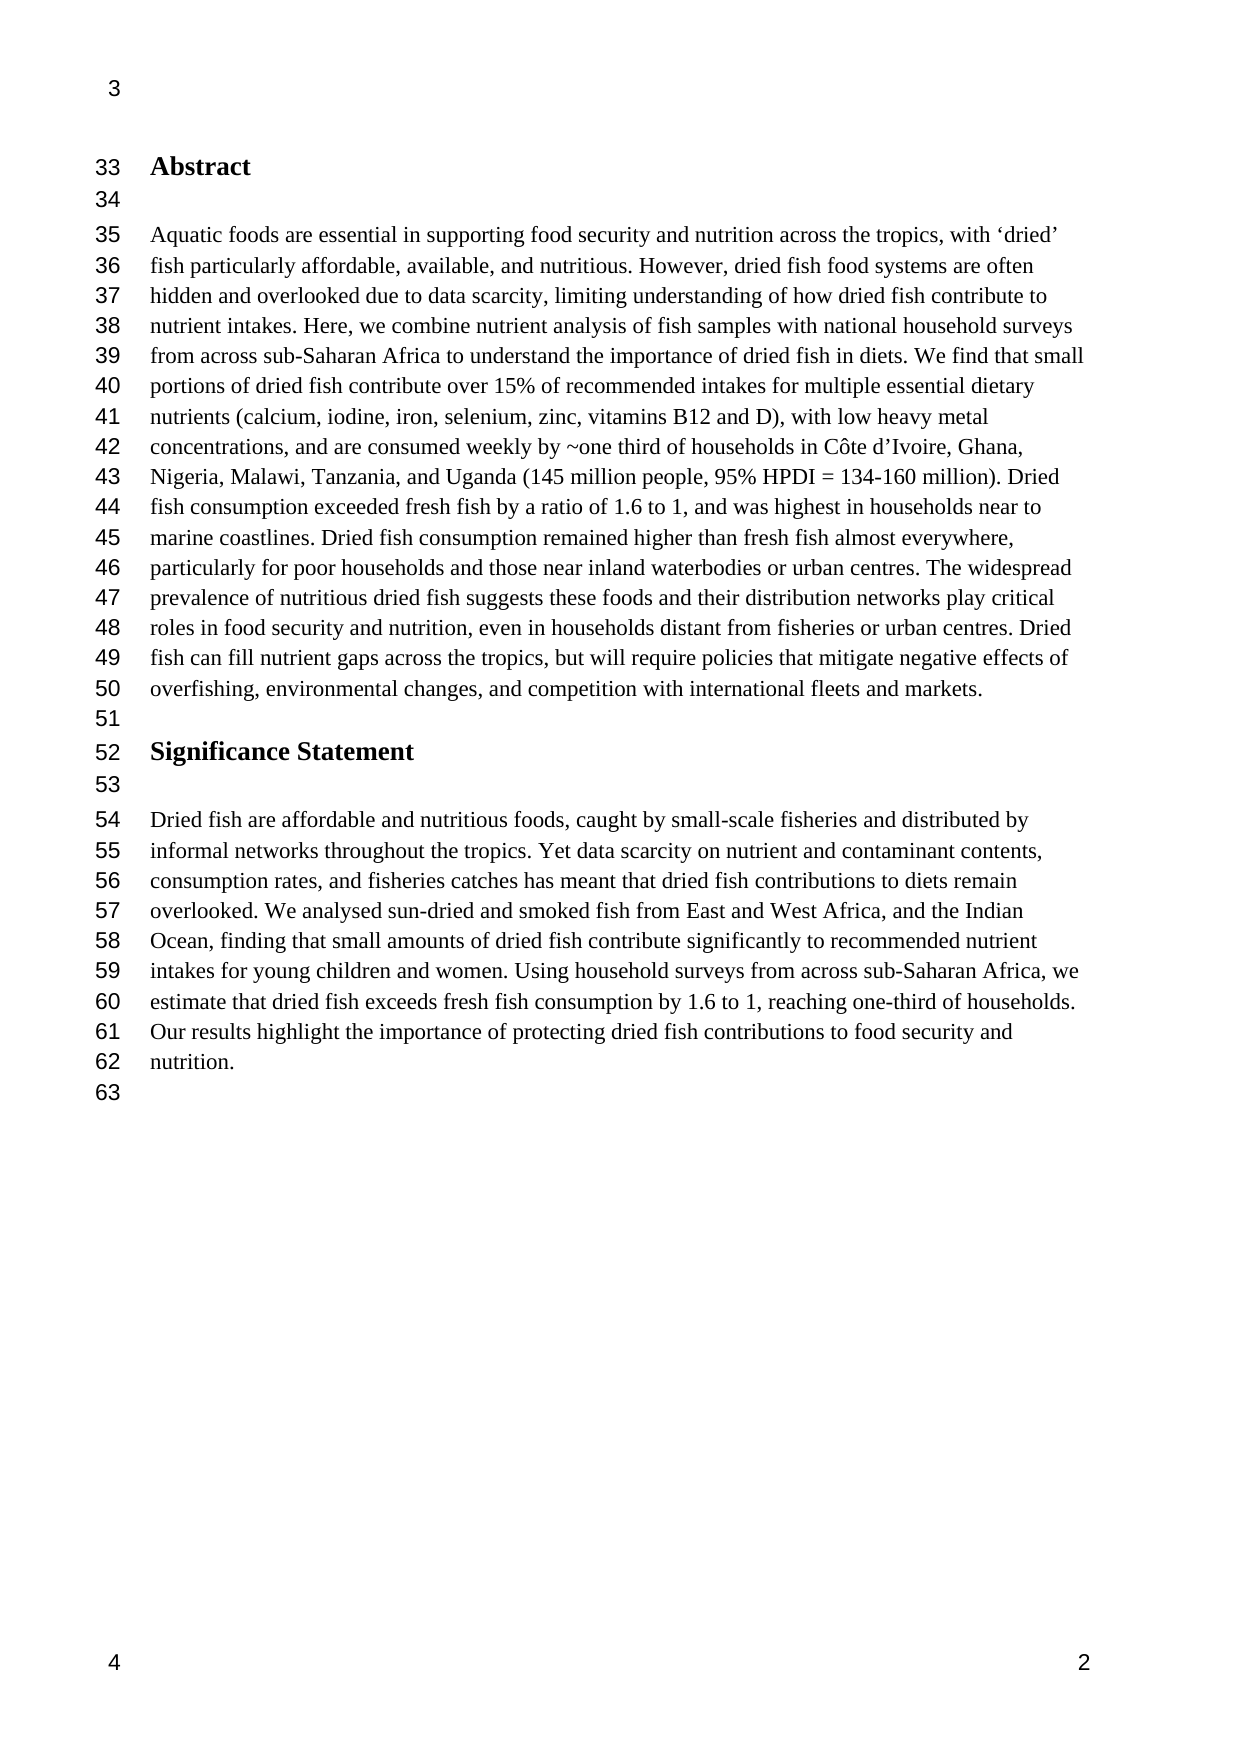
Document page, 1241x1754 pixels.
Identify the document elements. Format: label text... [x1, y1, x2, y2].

text Dried fish are affordable and nutritious foods, caught by small-scale fisheries and distributed by informal networks throughout the tropics. Yet data scarcity on nutrient and contaminant contents, consumption rates, and fisheries catches has meant that dried fish contributions to diets remain overlooked. We analysed sun-dried and smoked fish from East and West Africa, and the Indian Ocean, finding that small amounts of dried fish contribute significantly to recommended nutrient intakes for young children and women. Using household surveys from across sub-Saharan Africa, we estimate that dried fish exceeds fresh fish consumption by 1.6 to 1, reaching one-third of households. Our results highlight the importance of protecting dried fish contributions to food security and nutrition. [150, 806, 1090, 1074]
text Aquatic foods are essential in supporting food security and nutrition across the tropics, with ‘dried’ fish particularly affordable, available, and nutritious. However, dried fish food systems are often hidden and overlooked due to data scarcity, limiting understanding of how dried fish contribute to nutrient intakes. Here, we combine nutrient analysis of fish samples with national household surveys from across sub-Saharan Africa to understand the importance of dried fish in diets. We find that small portions of dried fish contribute over 15% of recommended intakes for multiple essential dietary nutrients (calcium, iodine, iron, selenium, zinc, vitamins B12 and D), with low heavy metal concentrations, and are consumed weekly by ~one third of households in Côte d’Ivoire, Ghana, Nigeria, Malawi, Tanzania, and Uganda (145 million people, 95% HPDI = 134-160 million). Dried fish consumption exceeded fresh fish by a ratio of 1.6 to 1, and was highest in households near to marine coastlines. Dried fish consumption remained higher than fresh fish almost everywhere, particularly for poor households and those near inland waterbodies or urban centres. The widespread prevalence of nutritious dried fish suggests these foods and their distribution networks play critical roles in food security and nutrition, even in households distant from fisheries or urban centres. Dried fish can fill nutrient gaps across the tropics, but will require policies that mitigate negative effects of overfishing, environmental changes, and competition with international fleets and markets. [150, 221, 1090, 701]
text Significance Statement [150, 735, 1090, 766]
text Abstract [150, 150, 1090, 181]
